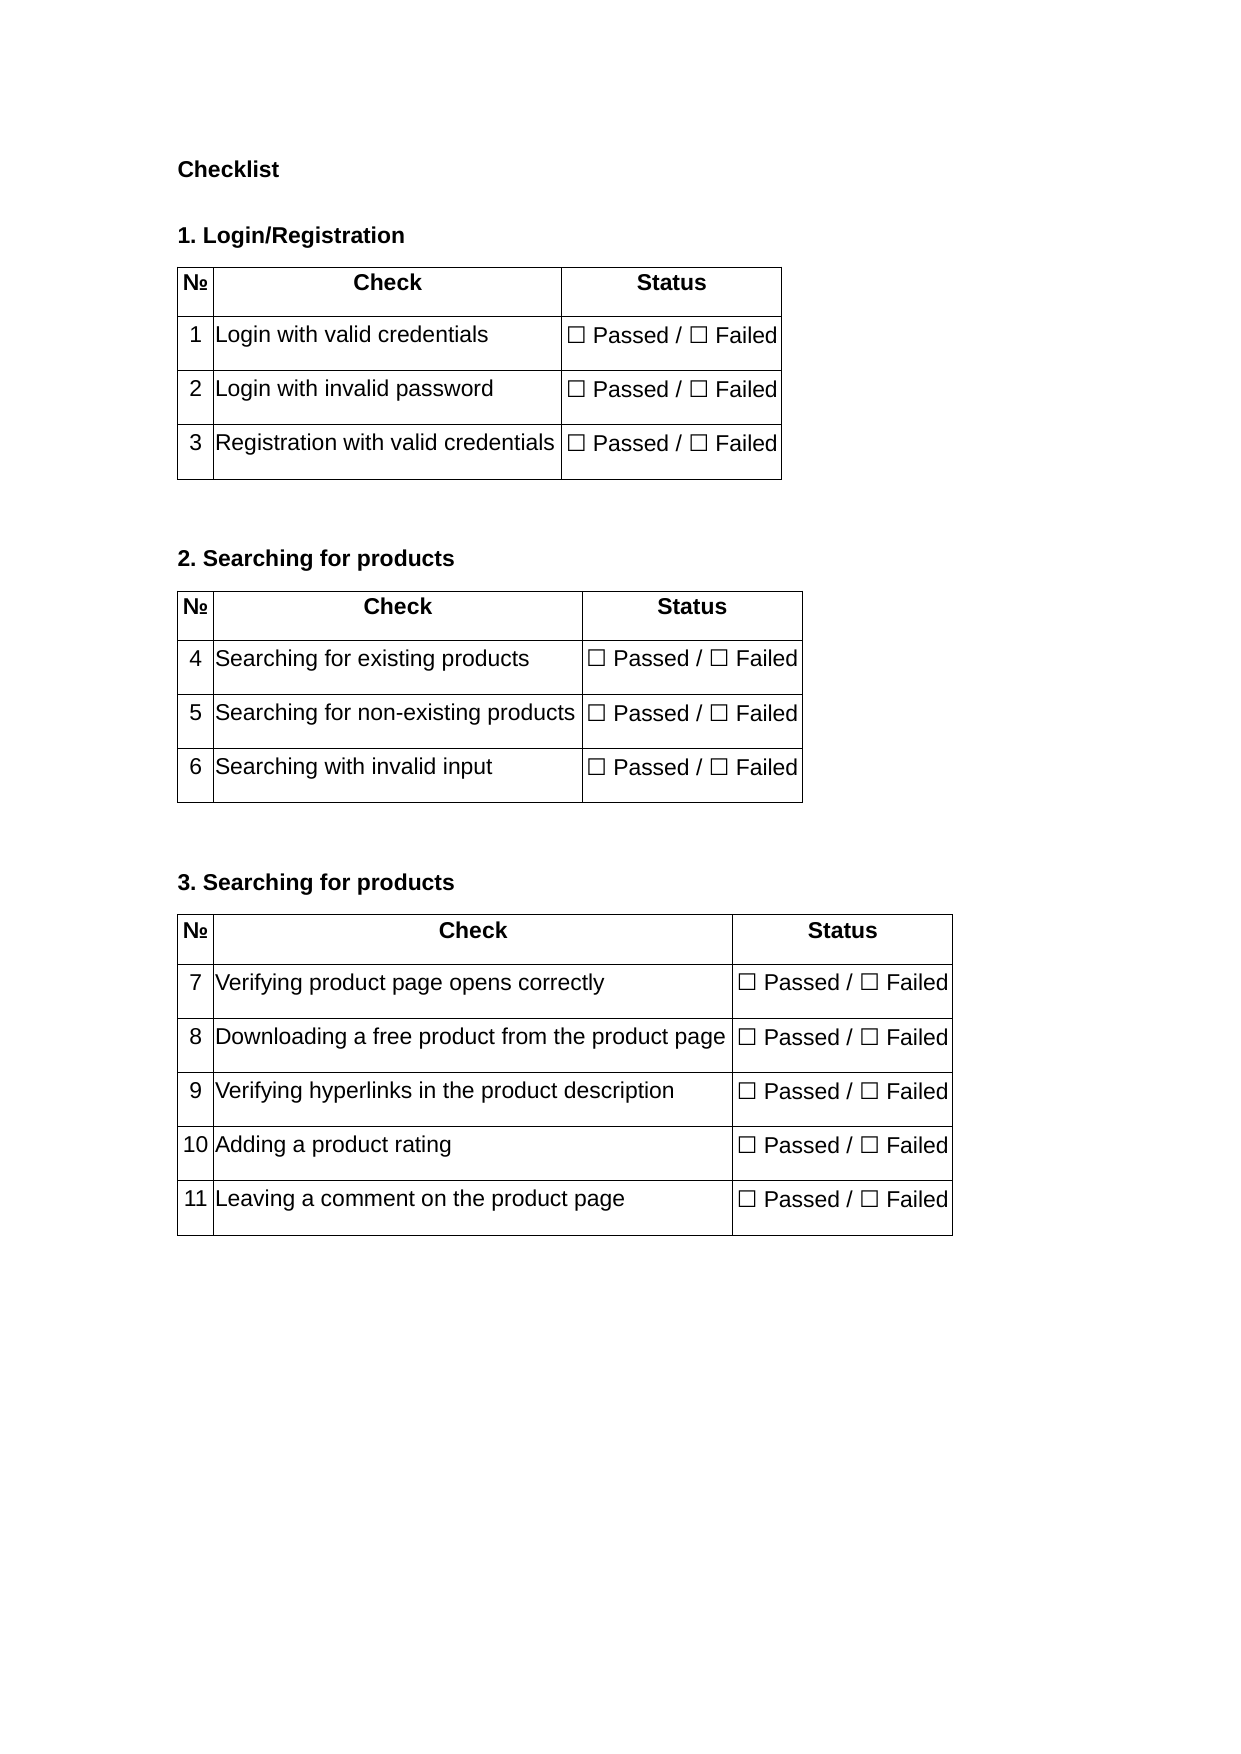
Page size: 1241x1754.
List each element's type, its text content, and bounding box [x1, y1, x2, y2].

table_cell ☐ Passed / ☐ Failed [733, 1073, 952, 1126]
table_header Check [214, 268, 561, 316]
table_cell 1 [178, 317, 213, 370]
table_cell 9 [178, 1073, 213, 1126]
table_cell 8 [178, 1019, 213, 1072]
table_cell ☐ Passed / ☐ Failed [733, 1019, 952, 1072]
table_cell Searching for existing products [214, 641, 582, 694]
table_cell 6 [178, 749, 213, 802]
table_cell 5 [178, 695, 213, 748]
table_header Check [214, 915, 732, 964]
table_cell Verifying product page opens correctly [214, 965, 732, 1018]
table_cell 4 [178, 641, 213, 694]
table_cell Verifying hyperlinks in the product description [214, 1073, 732, 1126]
text 3. Searching for products [177, 869, 1152, 896]
table_cell 11 [178, 1181, 213, 1234]
table_cell ☐ Passed / ☐ Failed [733, 965, 952, 1018]
table_cell ☐ Passed / ☐ Failed [583, 641, 802, 694]
table_cell ☐ Passed / ☐ Failed [733, 1181, 952, 1234]
table_header № [178, 592, 213, 640]
table_cell Leaving a comment on the product page [214, 1181, 732, 1234]
table_header Status [733, 915, 952, 964]
text 2. Searching for products [177, 545, 1152, 572]
table_cell 7 [178, 965, 213, 1018]
table_cell Searching for non-existing products [214, 695, 582, 748]
table_header Check [214, 592, 582, 640]
table_cell ☐ Passed / ☐ Failed [583, 749, 802, 802]
table_cell 2 [178, 371, 213, 424]
table_header № [178, 915, 213, 964]
table_cell Searching with invalid input [214, 749, 582, 802]
table_cell ☐ Passed / ☐ Failed [562, 317, 781, 370]
text 1. Login/Registration [177, 222, 1152, 248]
text Checklist [177, 156, 1152, 182]
table_header № [178, 268, 213, 316]
table_cell Adding a product rating [214, 1127, 732, 1180]
table_cell Registration with valid credentials [214, 425, 561, 478]
table_cell Downloading a free product from the product page [214, 1019, 732, 1072]
table_cell Login with invalid password [214, 371, 561, 424]
table_cell Login with valid credentials [214, 317, 561, 370]
table_header Status [583, 592, 802, 640]
table_header Status [562, 268, 781, 316]
table_cell 10 [178, 1127, 213, 1180]
table_cell ☐ Passed / ☐ Failed [583, 695, 802, 748]
table_cell ☐ Passed / ☐ Failed [562, 371, 781, 424]
table_cell 3 [178, 425, 213, 478]
table_cell ☐ Passed / ☐ Failed [562, 425, 781, 478]
table_cell ☐ Passed / ☐ Failed [733, 1127, 952, 1180]
